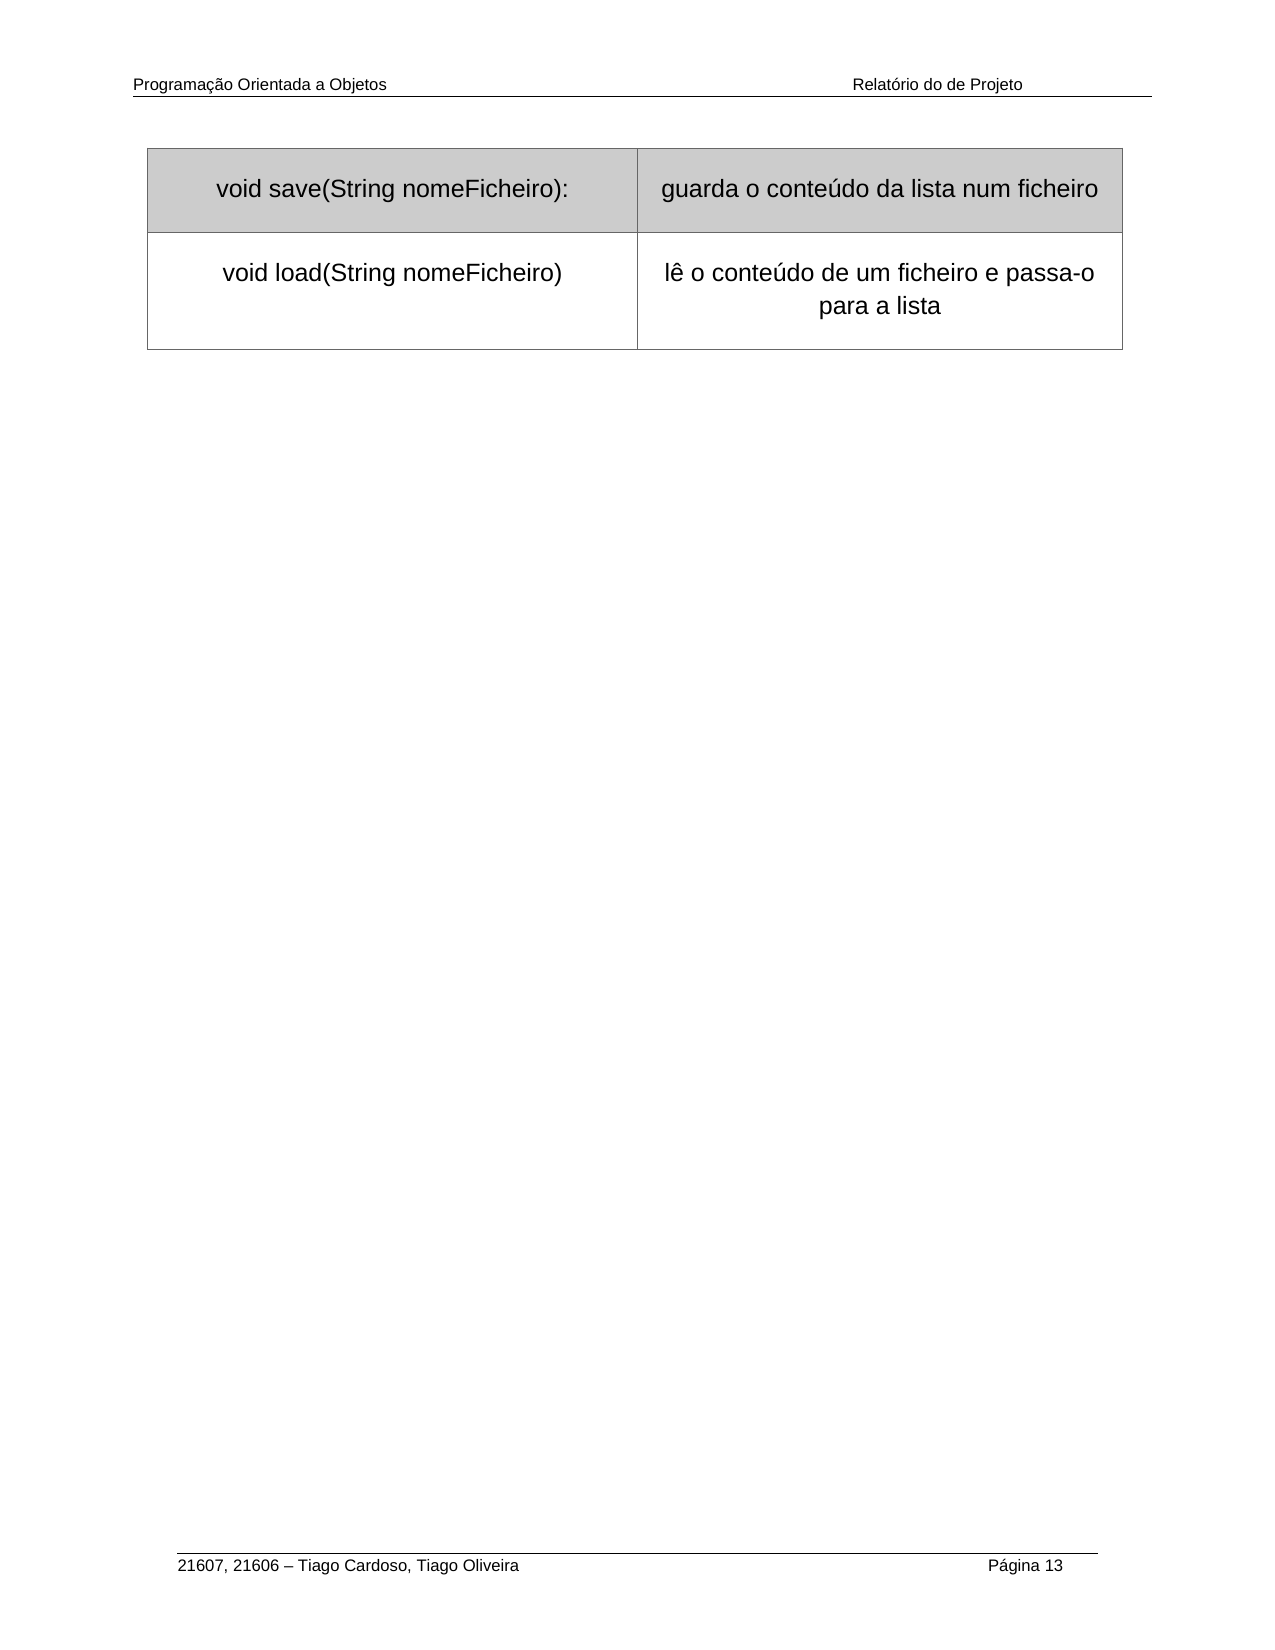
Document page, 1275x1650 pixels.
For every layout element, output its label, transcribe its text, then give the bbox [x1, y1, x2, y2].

table_cell lê o conteúdo de um ficheiro e passa-o para a lista [638, 233, 1122, 349]
table_cell guarda o conteúdo da lista num ficheiro [638, 149, 1122, 232]
table_cell void load(String nomeFicheiro) [148, 233, 637, 349]
table_cell void save(String nomeFicheiro): [148, 149, 637, 232]
